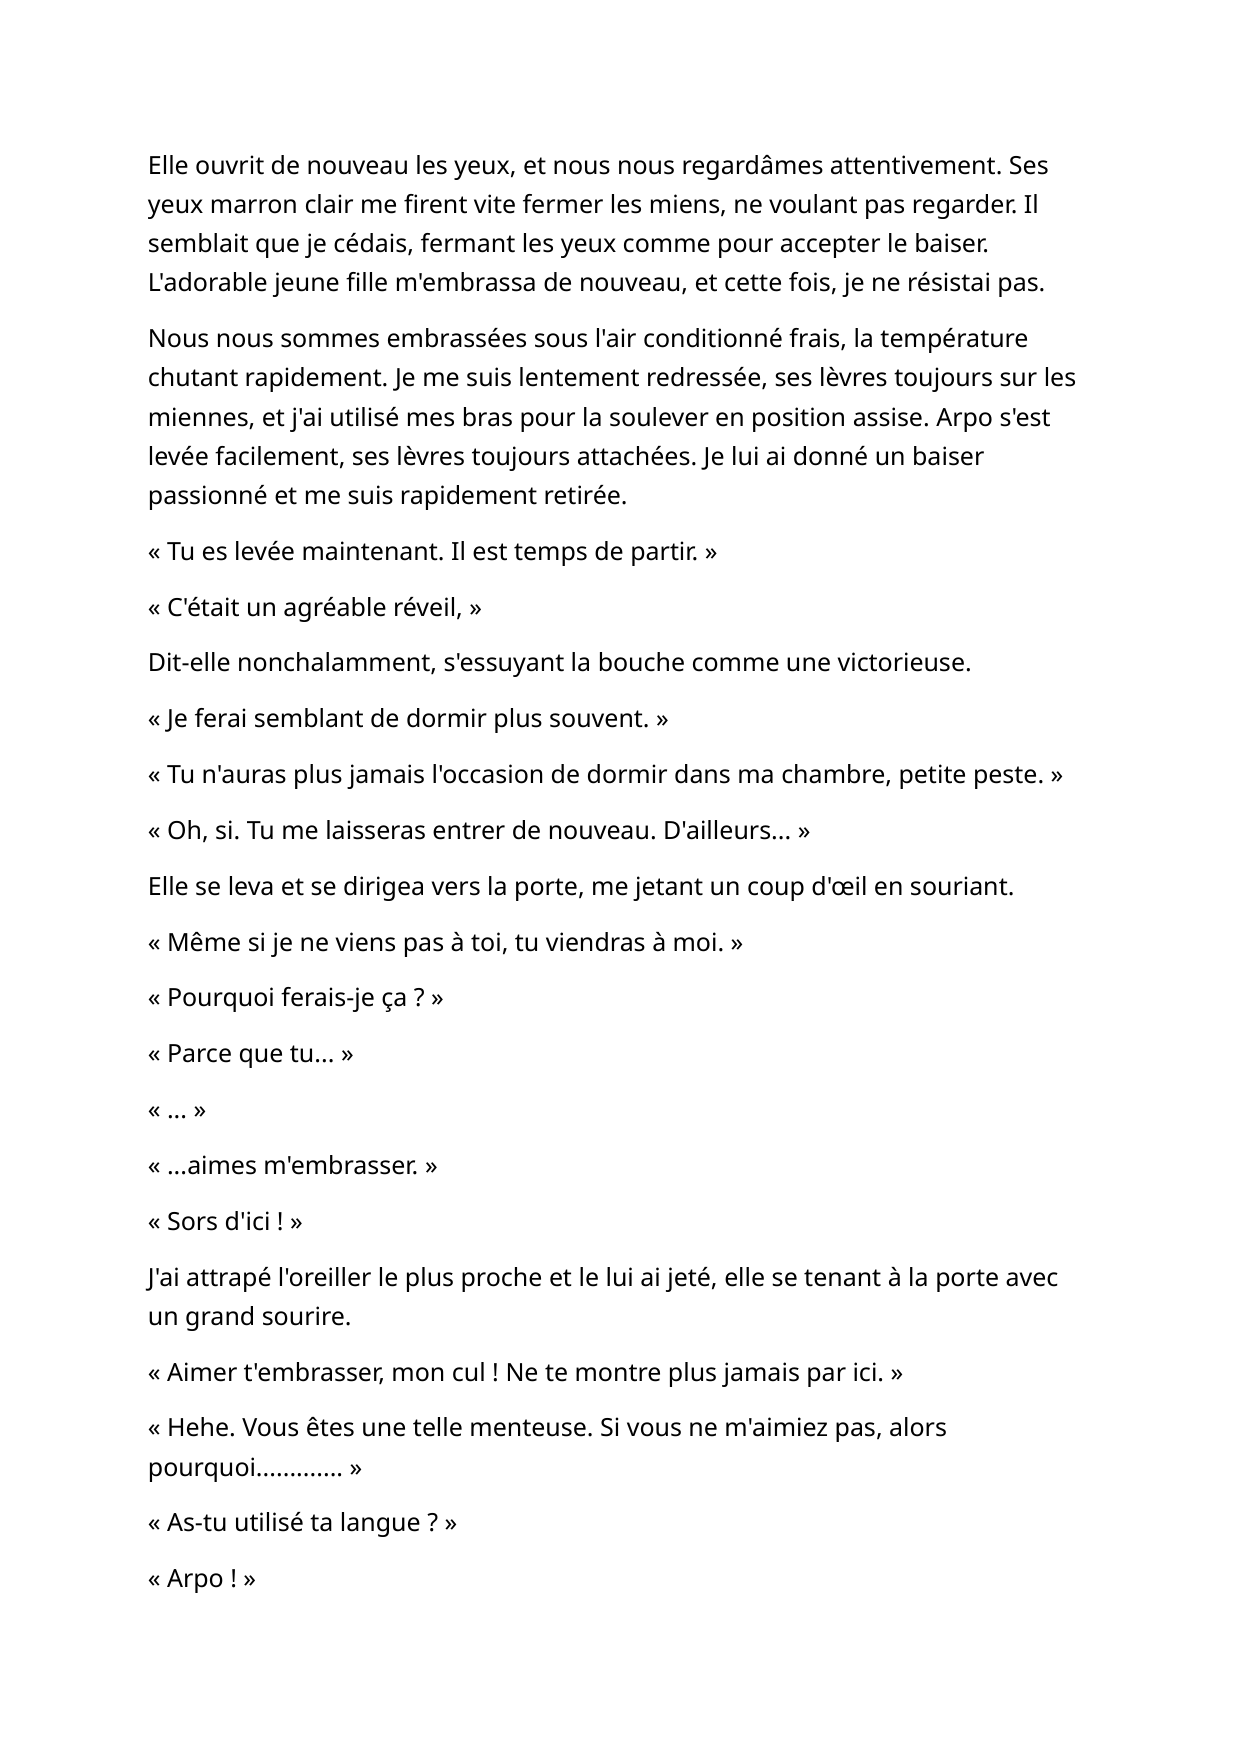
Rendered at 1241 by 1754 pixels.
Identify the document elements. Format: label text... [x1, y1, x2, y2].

text Elle se leva et se dirigea vers la porte, me jetant un coup d'œil en souriant. [148, 868, 1093, 902]
text « Parce que tu... » [148, 1036, 1093, 1070]
text « Je ferai semblant de dormir plus souvent. » [148, 701, 1093, 735]
text « Pourquoi ferais-je ça ? » [148, 980, 1093, 1014]
text « ...aimes m'embrasser. » [148, 1148, 1093, 1182]
text « As-tu utilisé ta langue ? » [148, 1505, 1093, 1539]
text Elle ouvrit de nouveau les yeux, et nous nous regardâmes attentivement. Ses yeux marron clair me firent vite fermer les miens, ne voulant pas regarder. Il semblait que je cédais, fermant les yeux comme pour accepter le baiser. L'adorable jeune fille m'embrassa de nouveau, et cette fois, je ne résistai pas. [148, 148, 1093, 299]
text « Même si je ne viens pas à toi, tu viendras à moi. » [148, 924, 1093, 958]
text Nous nous sommes embrassées sous l'air conditionné frais, la température chutant rapidement. Je me suis lentement redressée, ses lèvres toujours sur les miennes, et j'ai utilisé mes bras pour la soulever en position assise. Arpo s'est levée facilement, ses lèvres toujours attachées. Je lui ai donné un baiser passionné et me suis rapidement retirée. [148, 321, 1093, 512]
text « Arpo ! » [148, 1561, 1093, 1595]
text « Sors d'ici ! » [148, 1203, 1093, 1237]
text « Oh, si. Tu me laisseras entrer de nouveau. D'ailleurs... » [148, 813, 1093, 847]
text « ... » [148, 1092, 1093, 1126]
text « Aimer t'embrasser, mon cul ! Ne te montre plus jamais par ici. » [148, 1354, 1093, 1388]
text « Tu es levée maintenant. Il est temps de partir. » [148, 533, 1093, 567]
text « Hehe. Vous êtes une telle menteuse. Si vous ne m'aimiez pas, alors pourquoi............. » [148, 1410, 1093, 1483]
text Dit-elle nonchalamment, s'essuyant la bouche comme une victorieuse. [148, 645, 1093, 679]
text J'ai attrapé l'oreiller le plus proche et le lui ai jeté, elle se tenant à la porte avec un grand sourire. [148, 1259, 1093, 1332]
text « C'était un agréable réveil, » [148, 589, 1093, 623]
text « Tu n'auras plus jamais l'occasion de dormir dans ma chambre, petite peste. » [148, 757, 1093, 791]
